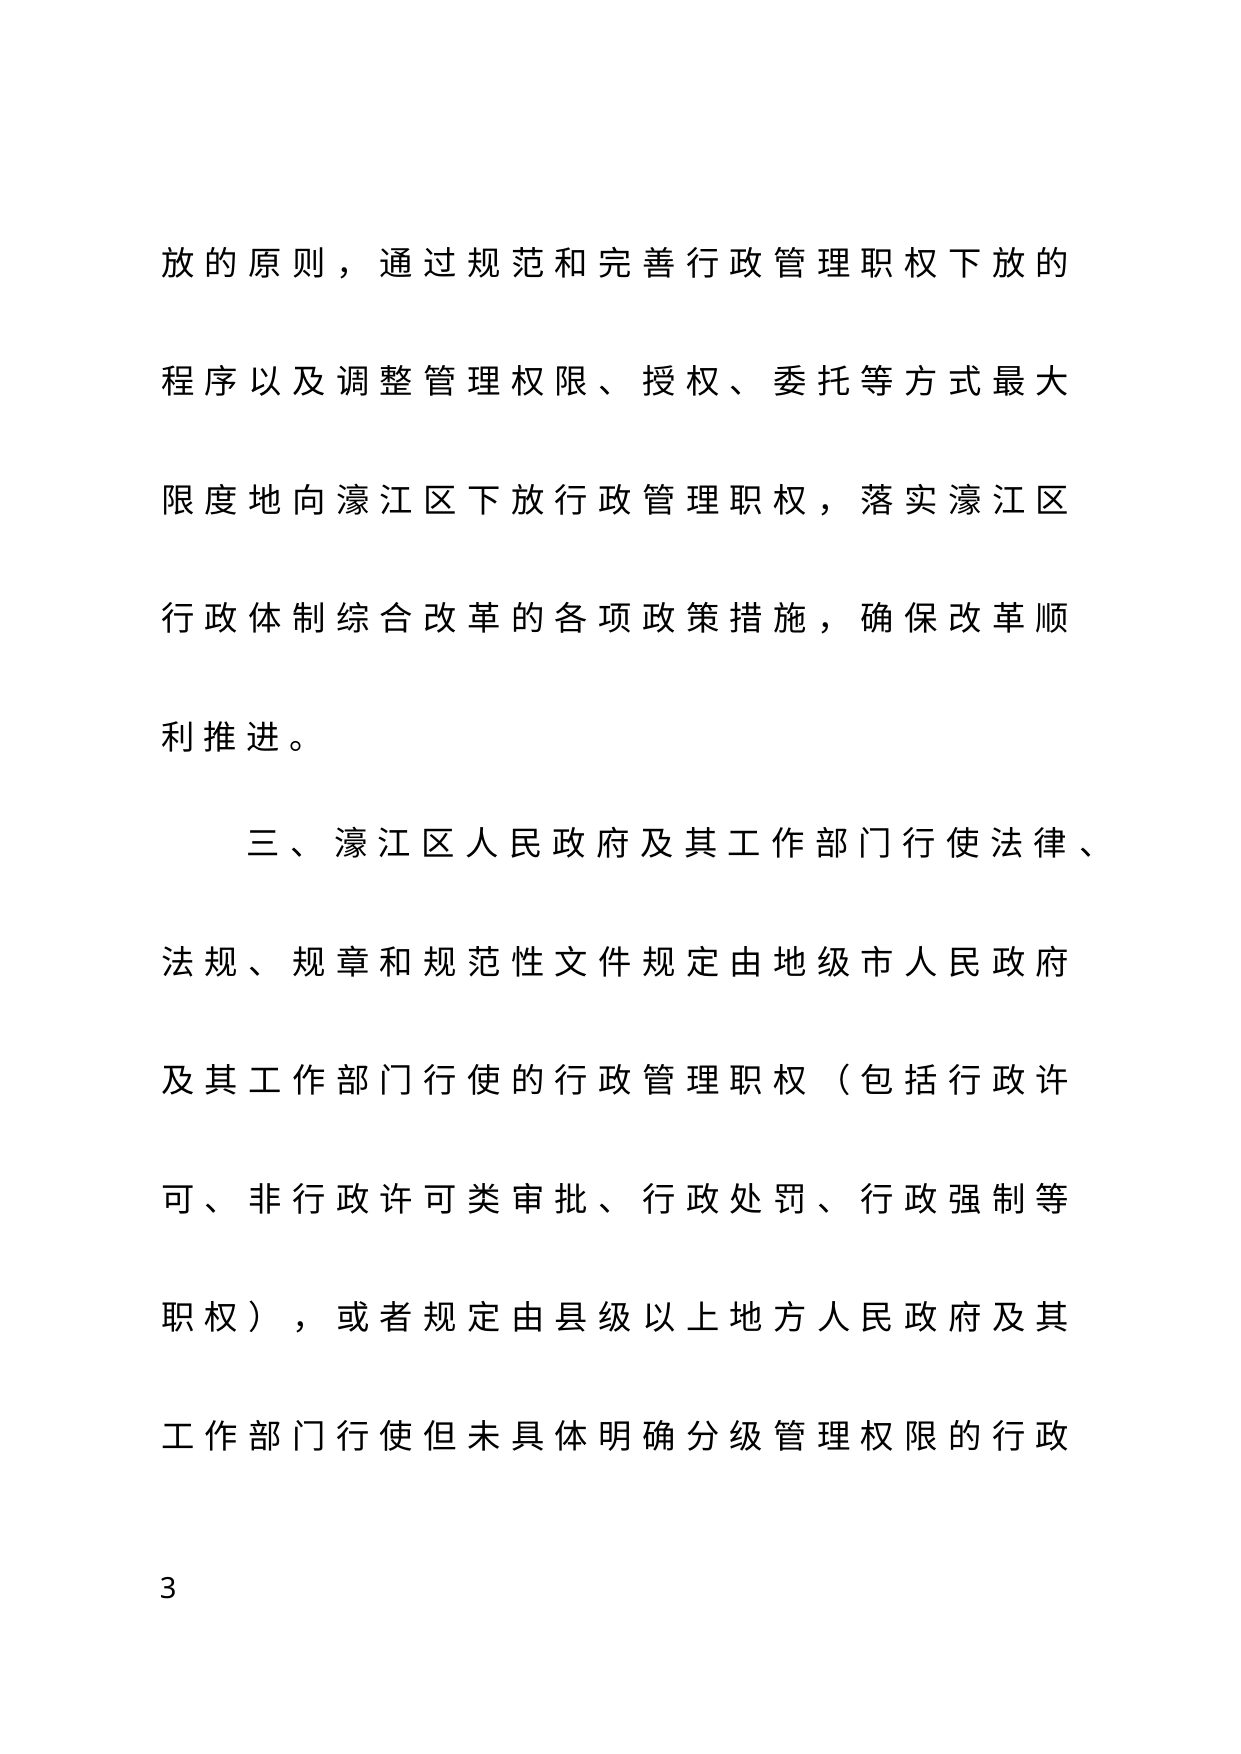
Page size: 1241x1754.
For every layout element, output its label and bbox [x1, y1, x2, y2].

text [161, 794, 1079, 1481]
text [161, 213, 1079, 782]
